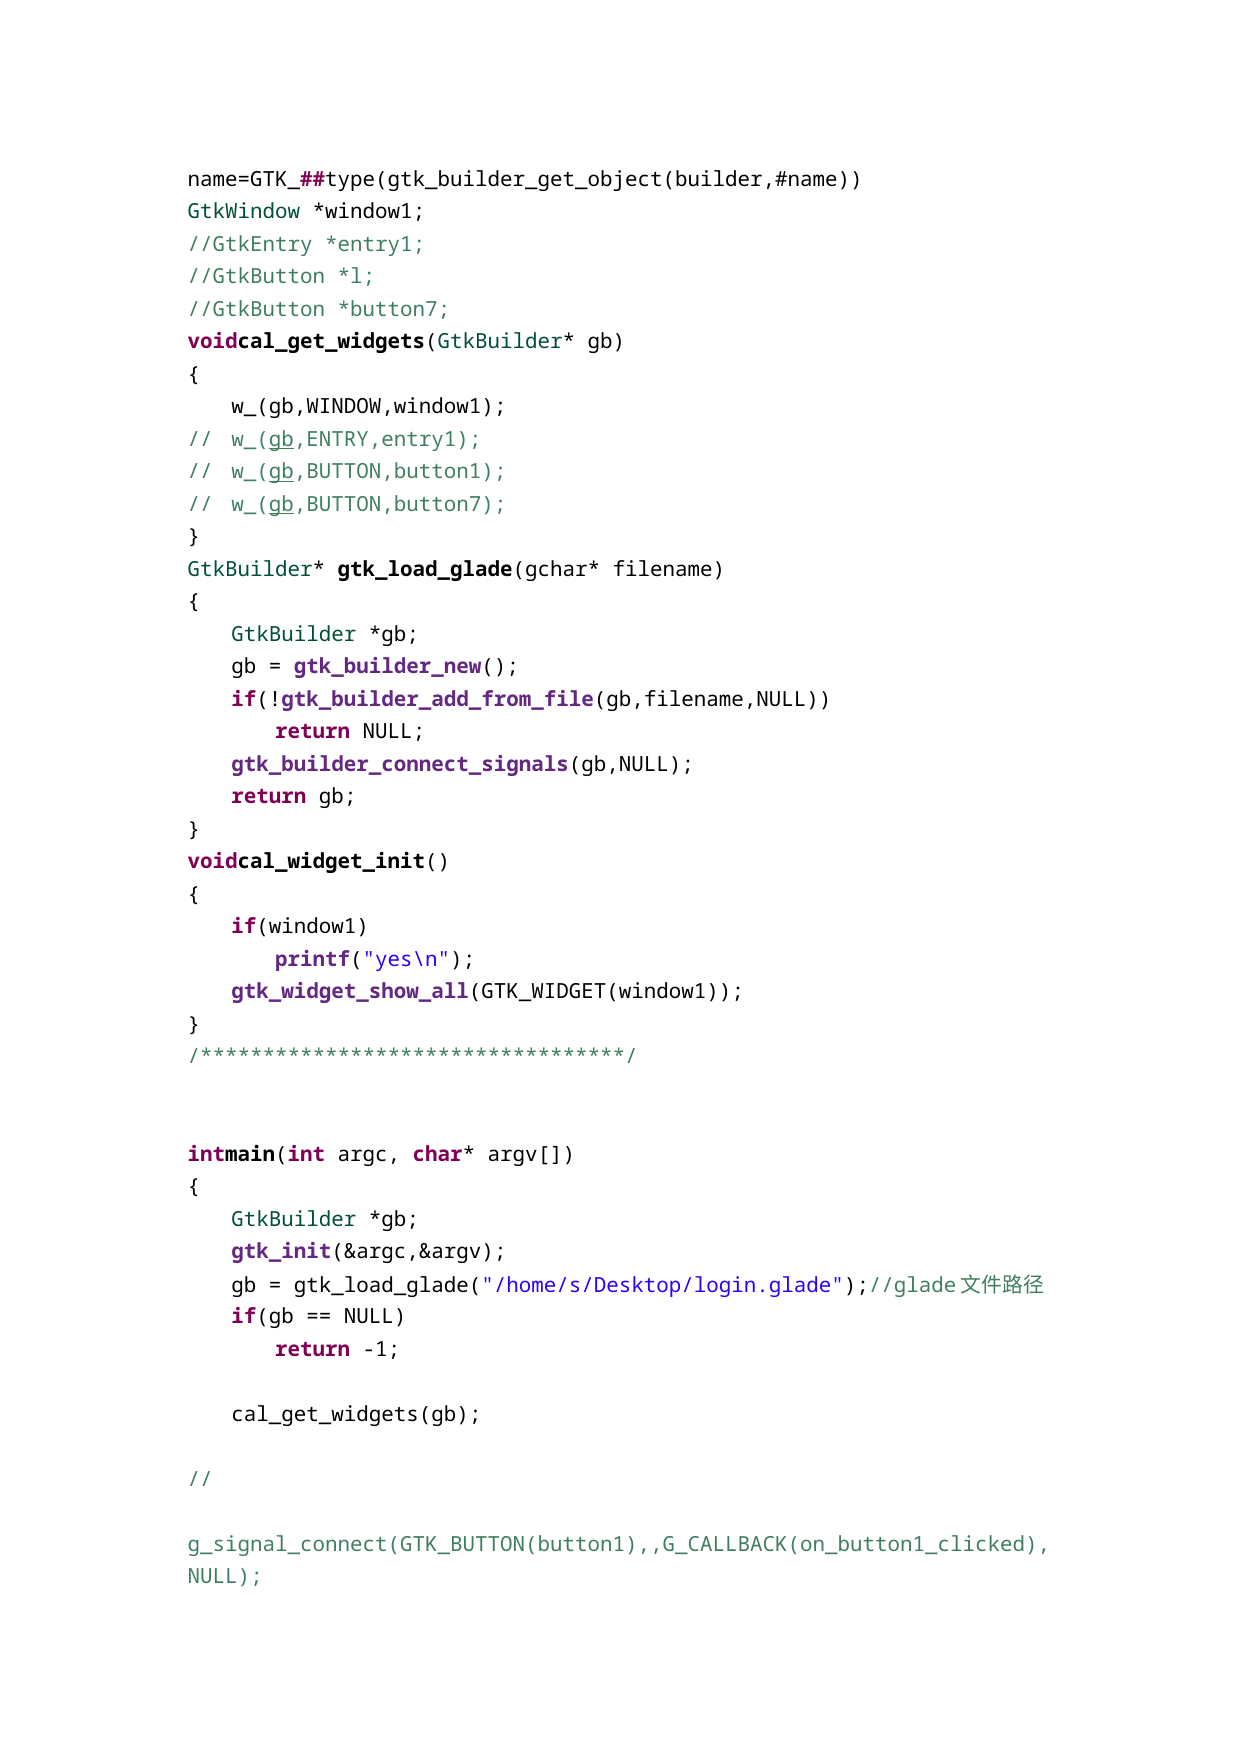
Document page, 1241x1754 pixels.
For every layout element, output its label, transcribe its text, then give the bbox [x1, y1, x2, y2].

text } [187, 812, 1053, 844]
text if(!gtk_builder_add_from_file(gb,filename,NULL)) [187, 682, 1053, 714]
text intmain(int argc, char* argv[]) [187, 1137, 1053, 1169]
text // w_(gb,ENTRY,entry1); [187, 422, 1053, 454]
text gtk_init(&argc,&argv); [187, 1234, 1053, 1267]
text gtk_builder_connect_signals(gb,NULL); [187, 747, 1053, 779]
text { [187, 877, 1053, 909]
text //GtkButton *l; [187, 259, 1053, 292]
text voidcal_get_widgets(GtkBuilder* gb) [187, 324, 1053, 357]
text //GtkEntry *entry1; [187, 227, 1053, 259]
text { [187, 357, 1053, 389]
text // w_(gb,BUTTON,button1); [187, 454, 1053, 487]
text GtkWindow *window1; [187, 194, 1053, 227]
text voidcal_widget_init() [187, 844, 1053, 877]
text } [187, 1007, 1053, 1039]
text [187, 162, 1053, 194]
text gtk_widget_show_all(GTK_WIDGET(window1)); [187, 974, 1053, 1007]
text return gb; [187, 779, 1053, 812]
text return NULL; [187, 714, 1053, 747]
text w_(gb,WINDOW,window1); [187, 389, 1053, 422]
text // w_(gb,BUTTON,button7); [187, 487, 1053, 519]
text if(gb == NULL) [187, 1299, 1053, 1332]
text //GtkButton *button7; [187, 292, 1053, 324]
text // g_signal_connect(GTK_BUTTON(button1),,G_CALLBACK(on_button1_clicked),NULL); [187, 1462, 1053, 1592]
text { [187, 1169, 1053, 1202]
text } [187, 519, 1053, 552]
text printf("yes\n"); [187, 942, 1053, 974]
text return -1; [187, 1332, 1053, 1364]
text GtkBuilder* gtk_load_glade(gchar* filename) [187, 552, 1053, 584]
text if(window1) [187, 909, 1053, 942]
text gb = gtk_builder_new(); [187, 649, 1053, 682]
text gb = gtk_load_glade("/home/s/Desktop/login.glade");//glade文件路径 [187, 1267, 1053, 1299]
text /**********************************/ [187, 1039, 1053, 1072]
text GtkBuilder *gb; [187, 617, 1053, 649]
text GtkBuilder *gb; [187, 1202, 1053, 1234]
text { [187, 584, 1053, 617]
text cal_get_widgets(gb); [187, 1397, 1053, 1429]
